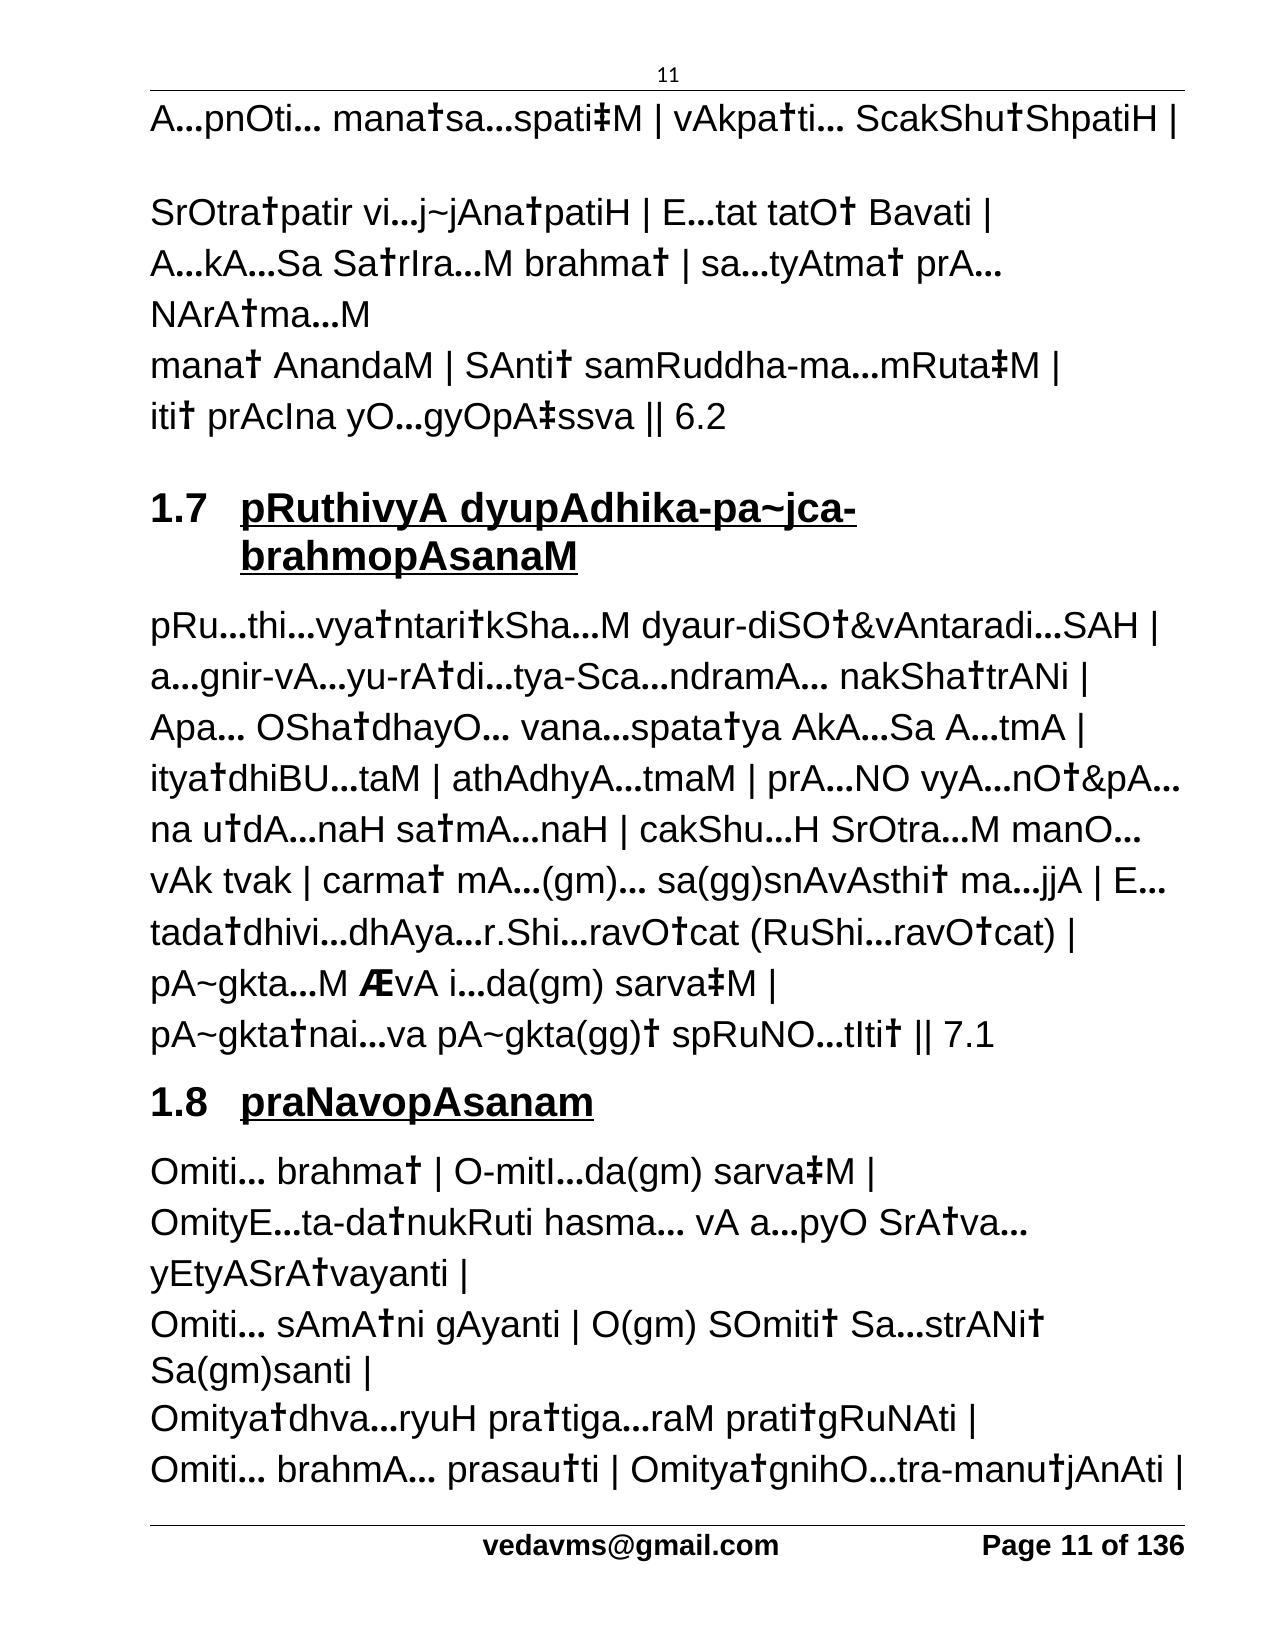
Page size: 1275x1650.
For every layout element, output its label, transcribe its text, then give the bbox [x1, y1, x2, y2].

text Omiti… sAmA†ni gAyanti | O(gm) SOmiti† Sa…strANi† Sa(gm)santi | [150, 1297, 1185, 1392]
text pRu…thi…vya†ntari†kSha…M dyaur-diSO†&vAntaradi…SAH | [150, 599, 1185, 650]
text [150, 1392, 1185, 1494]
text Omiti… brahma† | O-mitI…da(gm) sarva‡M | [150, 1144, 1185, 1195]
text A…kA…Sa Sa†rIra…M brahma† | sa…tyAtma† prA…NArA†ma…M mana† AnandaM | SAnti† samRuddha-ma…mRuta‡M | [150, 236, 1185, 389]
text OmityE…ta-da†nukRuti hasma… vA a…pyO SrA†va…yEtyASrA†vayanti | [150, 1195, 1185, 1297]
text A…pnOti… mana†sa…spati‡M | vAkpa†ti… ScakShu†ShpatiH | SrOtra†patir vi…j~jAna†patiH | E…tat tatO† Bavati | [150, 91, 1185, 236]
text Apa… OSha†dhayO… vana…spata†ya AkA…Sa A…tmA | itya†dhiBU…taM | athAdhyA…tmaM | prA…NO vyA…nO†&pA…na u†dA…naH sa†mA…naH | cakShu…H SrOtra…M manO… vAk tvak | carma† mA…(gm)… sa(gg)snAvAsthi† ma…jjA | E…tada†dhivi…dhAya…r.Shi…ravO†cat (RuShi…ravO†cat) | pA~gkta…M ÆvA i…da(gm) sarva‡M | [150, 701, 1185, 1007]
text iti† prAcIna yO…gyOpA‡ssva || 6.2 [150, 389, 1185, 441]
text a…gnir-vA…yu-rA†di…tya-Sca…ndramA… nakSha†trANi | [150, 650, 1185, 701]
text pA~gkta†nai…va pA~gkta(gg)† spRuNO…tIti† || 7.1 [150, 1007, 1185, 1058]
subtitle praNavopAsanam [150, 1077, 1185, 1125]
subtitle pRuthivyA dyupAdhika-pa~jca-brahmopAsanaM [150, 484, 1185, 579]
